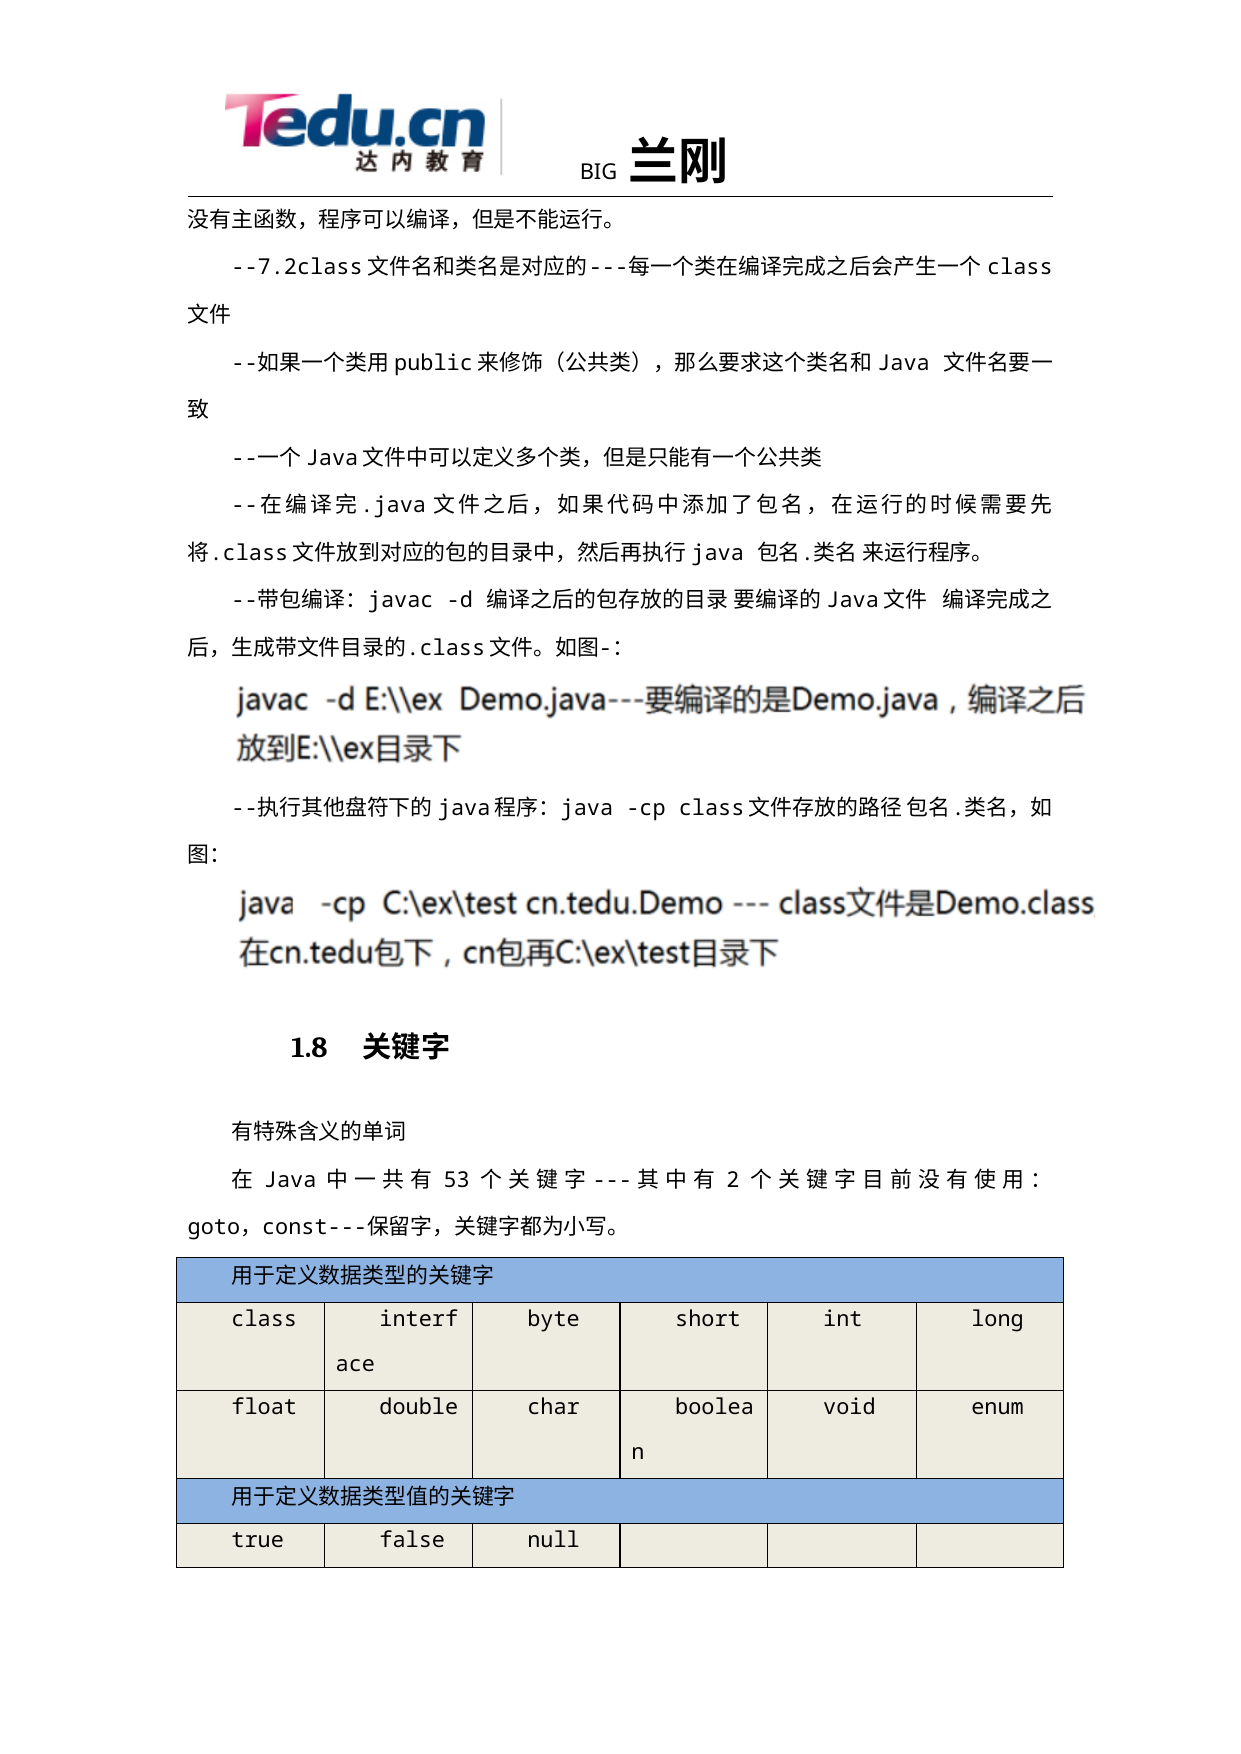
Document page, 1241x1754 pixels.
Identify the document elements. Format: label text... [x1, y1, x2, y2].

table_cell null [473, 1524, 619, 1567]
text --一个Java文件中可以定义多个类，但是只能有一个公共类 [187, 439, 1053, 471]
text --如果一个类用public来修饰（公共类），那么要求这个类名和Java 文件名要一致 [187, 344, 1053, 424]
table_cell true [177, 1524, 324, 1567]
text --主函数public static void main(String[] args){}---是程序的入口，没有主函数，程序可以编译，但是不能运行。 [187, 202, 1053, 233]
table_cell [621, 1524, 767, 1567]
table_cell void [768, 1391, 916, 1478]
table_cell class [177, 1303, 324, 1390]
text --在编译完.java文件之后，如果代码中添加了包名，在运行的时候需要先将.class文件放到对应的包的目录中，然后再执行 java 包名.类名 来运行程序。 [187, 487, 1053, 567]
picture [231, 677, 1096, 775]
text --带包编译：javac -d 编译之后的包存放的目录 要编译的Java文件 编译完成之后，生成带文件目录的.class文件。如图-： [187, 582, 1053, 662]
table_cell short [621, 1303, 767, 1390]
table_cell double [325, 1391, 472, 1478]
text --7.2class文件名和类名是对应的---每一个类在编译完成之后会产生一个class文件 [187, 249, 1053, 329]
table_cell boolean [621, 1391, 767, 1478]
table_cell 用于定义数据类型值的关键字 [177, 1479, 1063, 1523]
picture [231, 884, 1096, 982]
table_cell int [768, 1303, 916, 1390]
table_cell float [177, 1391, 324, 1478]
text 有特殊含义的单词 [187, 1114, 1053, 1146]
table_cell long [917, 1303, 1063, 1390]
table_cell false [325, 1524, 472, 1567]
text --执行其他盘符下的java程序：java -cp class文件存放的路径 包名.类名，如图： [187, 789, 1053, 869]
text 在Java中一共有53个关键字---其中有2个关键字目前没有使用：goto，const---保留字，关键字都为小写。 [187, 1162, 1053, 1241]
table_cell enum [917, 1391, 1063, 1478]
table_cell interface [325, 1303, 472, 1390]
picture [225, 88, 507, 180]
subtitle 关键字 [291, 1024, 1053, 1066]
table_cell char [473, 1391, 619, 1478]
table_cell [917, 1524, 1063, 1567]
table_cell [768, 1524, 916, 1567]
table_header 用于定义数据类型的关键字 [177, 1258, 1063, 1302]
table_cell byte [473, 1303, 619, 1390]
